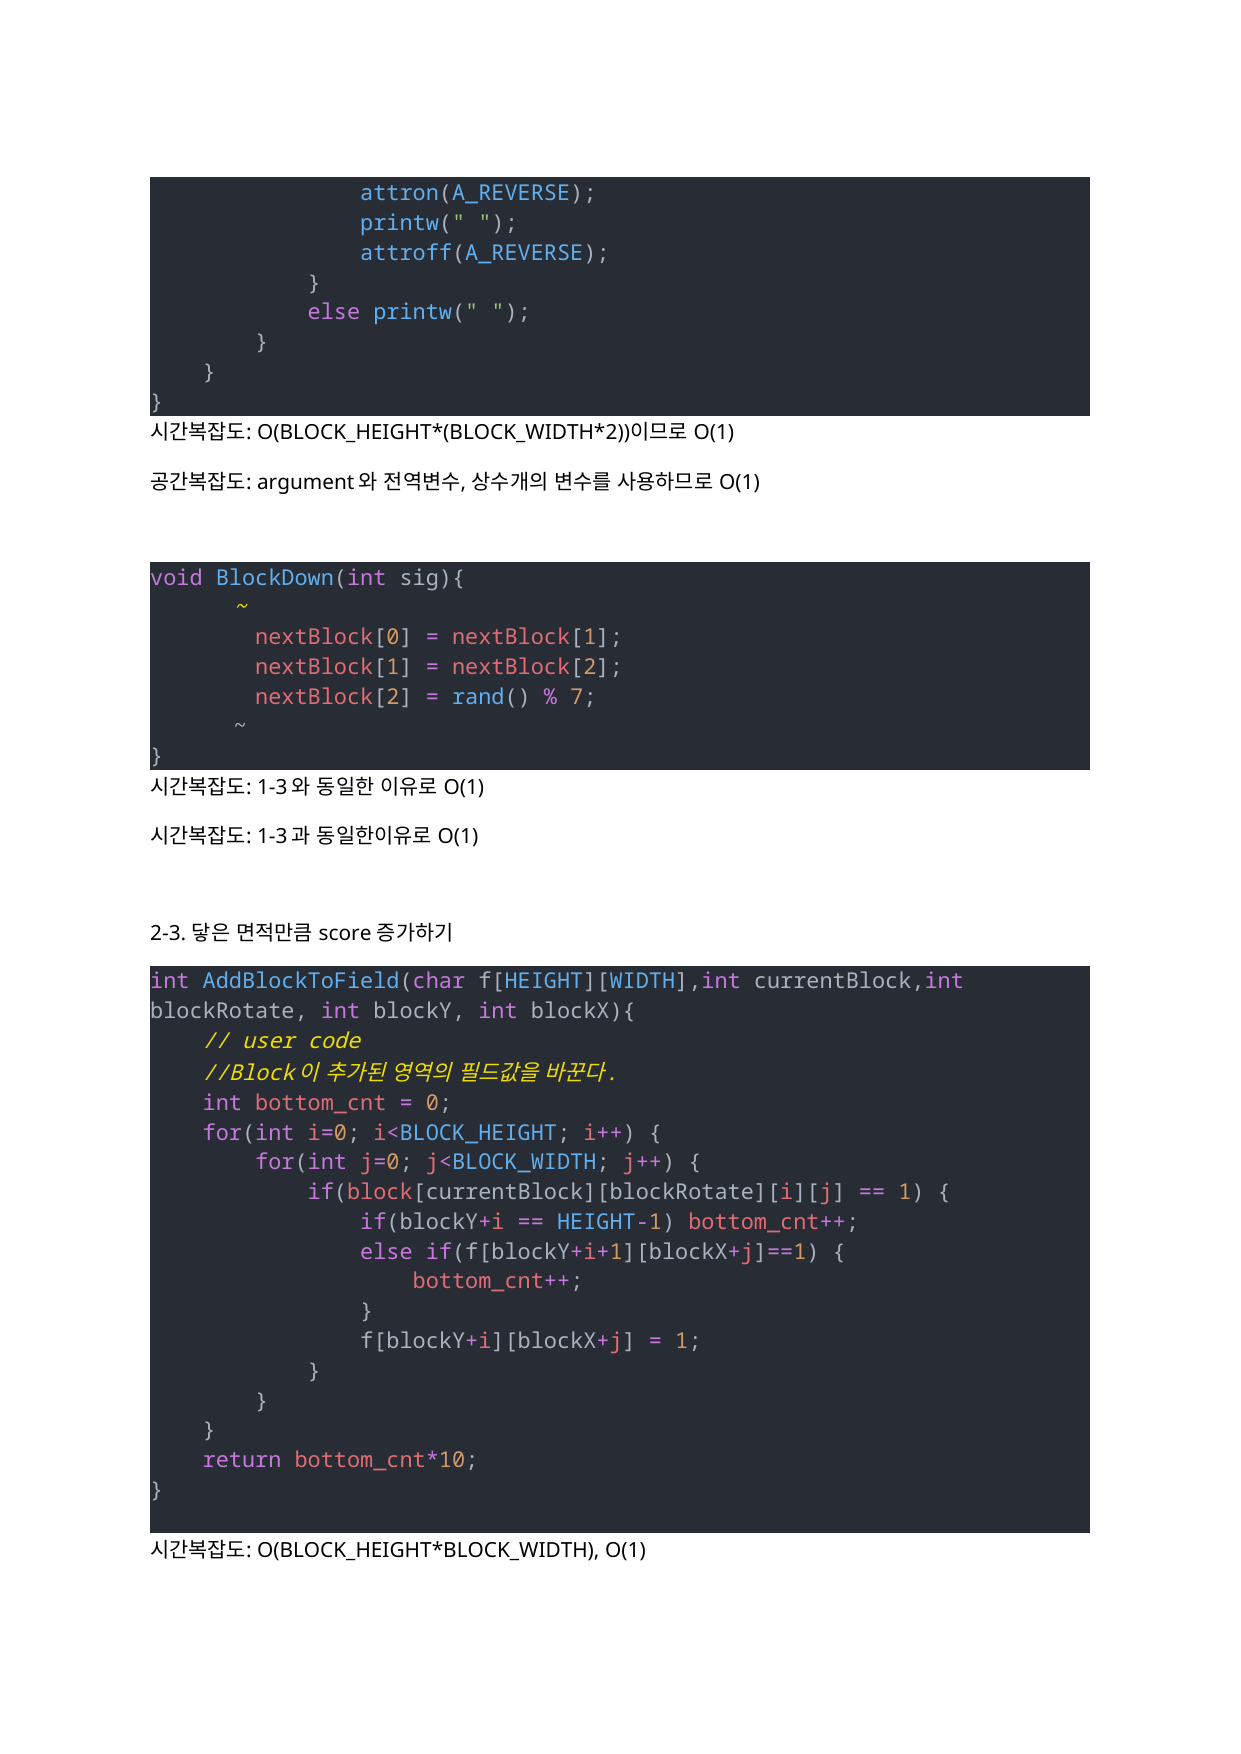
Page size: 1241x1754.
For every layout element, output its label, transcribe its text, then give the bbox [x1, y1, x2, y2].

text } [150, 386, 1090, 416]
text if(block[currentBlock][blockRotate][i][j] == 1) { [150, 1176, 1090, 1206]
text else if(f[blockY+i+1][blockX+j]==1) { [150, 1236, 1090, 1265]
text 시간복잡도: O(BLOCK_HEIGHT*BLOCK_WIDTH), O(1) [150, 1533, 1090, 1564]
text } [150, 1414, 1090, 1444]
text } [150, 1384, 1090, 1414]
text attroff(A_REVERSE); [150, 237, 1090, 267]
text nextBlock[2] = rand() % 7; [150, 681, 1090, 711]
text f[blockY+i][blockX+j] = 1; [150, 1325, 1090, 1355]
text nextBlock[0] = nextBlock[1]; [150, 621, 1090, 651]
text } [150, 740, 1090, 770]
text attron(A_REVERSE); [150, 177, 1090, 207]
text return bottom_cnt*10; [150, 1444, 1090, 1474]
text 시간복잡도: 1-3과 동일한이유로 O(1) [150, 819, 1090, 850]
text } [150, 267, 1090, 296]
text else printw(" "); [150, 296, 1090, 326]
text if(blockY+i == HEIGHT-1) bottom_cnt++; [150, 1206, 1090, 1236]
text } [150, 1474, 1090, 1504]
text for(int i=0; i<BLOCK_HEIGHT; i++) { [150, 1116, 1090, 1146]
text 2-3. 닿은 면적만큼 score 증가하기 [150, 916, 1090, 946]
text //Block이 추가된 영역의 필드값을 바꾼다. [150, 1055, 1090, 1087]
text } [150, 1295, 1090, 1325]
text ~ [150, 711, 1090, 740]
text printw(" "); [150, 207, 1090, 237]
text 시간복잡도: O(BLOCK_HEIGHT*(BLOCK_WIDTH*2))이므로 O(1) [150, 416, 1090, 446]
text } [150, 1355, 1090, 1384]
text bottom_cnt++; [150, 1265, 1090, 1295]
text for(int j=0; j<BLOCK_WIDTH; j++) { [150, 1146, 1090, 1176]
text nextBlock[1] = nextBlock[2]; [150, 651, 1090, 681]
text } [150, 326, 1090, 356]
text } [150, 356, 1090, 386]
text 시간복잡도: 1-3와 동일한 이유로 O(1) [150, 770, 1090, 800]
text int bottom_cnt = 0; [150, 1087, 1090, 1116]
text void BlockDown(int sig){ [150, 562, 1090, 591]
text 공간복잡도: argument와 전역변수, 상수개의 변수를 사용하므로 O(1) [150, 465, 1090, 495]
text ~ [150, 591, 1090, 621]
text int AddBlockToField(char f[HEIGHT][WIDTH],int currentBlock,int blockRotate, int blockY, int blockX){ [150, 966, 1090, 1025]
text // user code [150, 1025, 1090, 1055]
